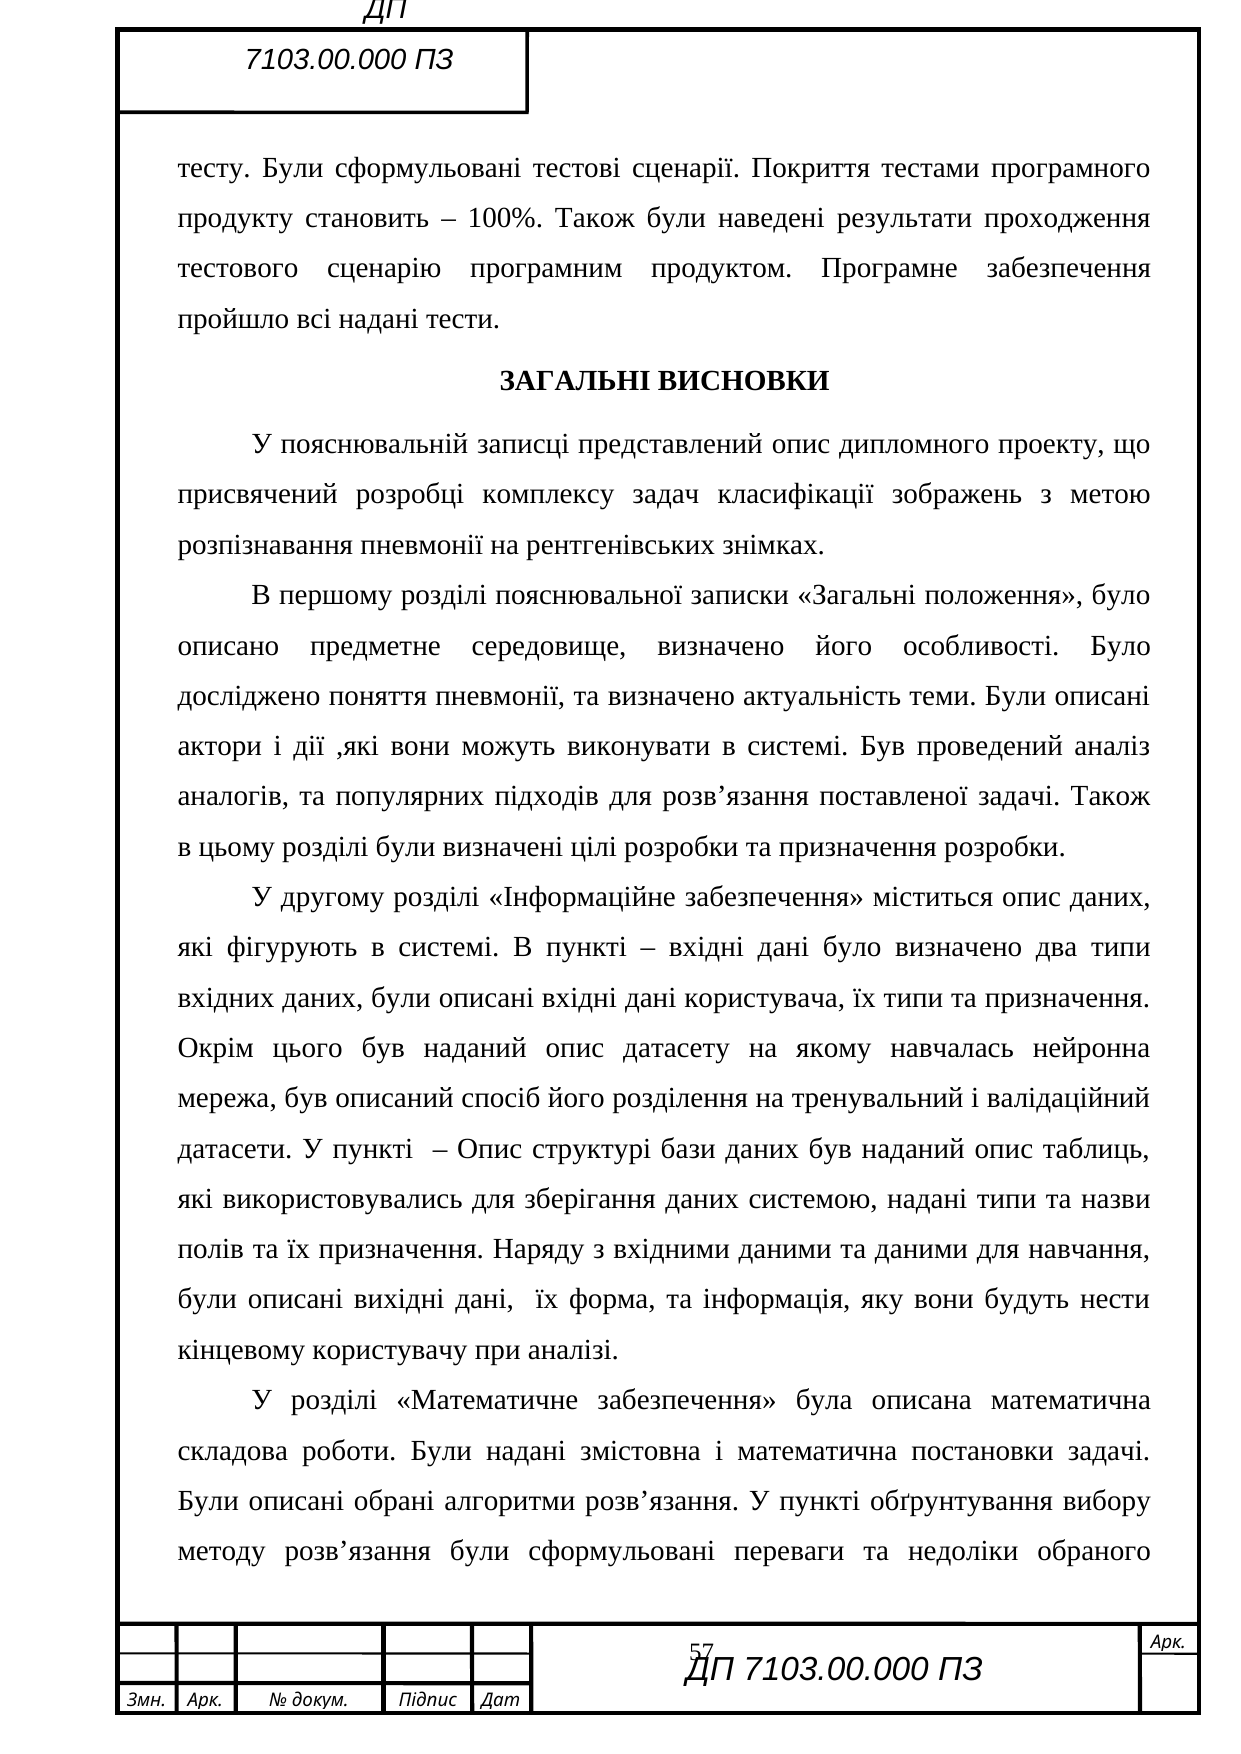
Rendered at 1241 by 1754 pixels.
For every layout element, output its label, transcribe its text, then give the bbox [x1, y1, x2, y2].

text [177, 150, 1152, 334]
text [177, 1382, 1152, 1567]
text У другому розділі «Інформаційне забезпечення» міститься опис даних, які фігурують в системі. В пункті – вхідні дані було визначено два типи вхідних даних, були описані вхідні дані користувача, їх типи та призначення. Окрім цього був наданий опис датасету на якому навчалась нейронна мережа, був описаний спосіб його розділення на тренувальний і валідаційний датасети. У пункті – Опис структурі бази даних був наданий опис таблиць, які використовувались для зберігання даних системою, надані типи та назви полів та їх призначення. Наряду з вхідними даними та даними для навчання, були описані вихідні дані, їх форма, та інформація, яку вони будуть нести кінцевому користувачу при аналізі. [177, 879, 1152, 1366]
text У пояснювальній записці представлений опис дипломного проекту, що присвячений розробці комплексу задач класифікації зображень з метою розпізнавання пневмонії на рентгенівських знімках. [177, 426, 1152, 561]
text ЗАГАЛЬНІ ВИСНОВКИ [177, 363, 1152, 397]
text В першому розділі пояснювальної записки «Загальні положення», було описано предметне середовище, визначено його особливості. Було досліджено поняття пневмонії, та визначено актуальність теми. Були описані актори і дії ,які вони можуть виконувати в системі. Був проведений аналіз аналогів, та популярних підходів для розв’язання поставленої задачі. Також в цьому розділі були визначені цілі розробки та призначення розробки. [177, 577, 1152, 862]
